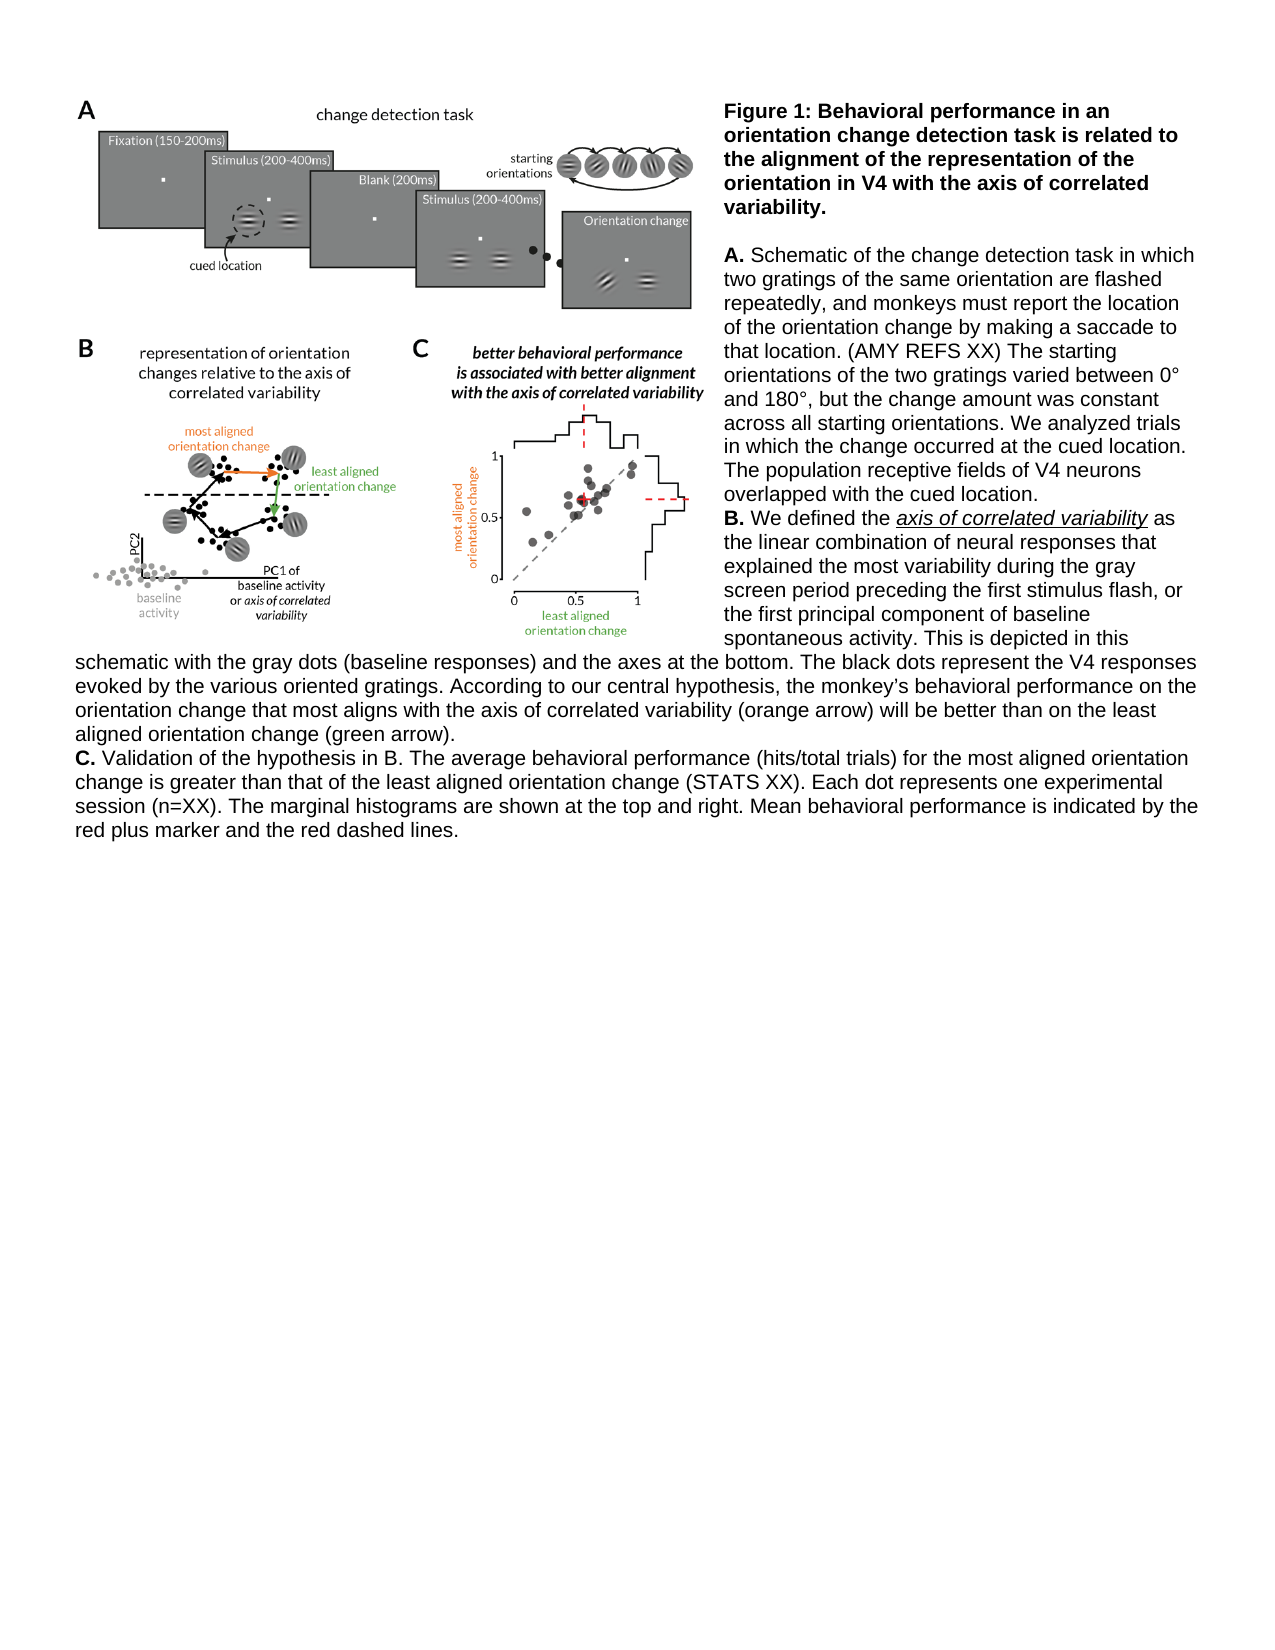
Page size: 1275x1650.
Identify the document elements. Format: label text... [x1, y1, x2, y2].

text Figure 1: Behavioral performance in an orientation change detection task is related to the alignment of the representation of the orientation in V4 with the axis of correlated variability. [705, 99, 1200, 219]
text B. We defined the axis of correlated variability as the linear combination of neural responses that explained the most variability during the gray screen period preceding the first stimulus flash, or the first principal component of baseline spontaneous activity. This is depicted in this schematic with the gray dots (baseline responses) and the axes at the bottom. The black dots represent the V4 responses evoked by the various oriented gratings. According to our central hypothesis, the monkey’s behavioral performance on the orientation change that most aligns with the axis of correlated variability (orange arrow) will be better than on the least aligned orientation change (green arrow). [75, 506, 1200, 746]
text C. Validation of the hypothesis in B. The average behavioral performance (hits/total trials) for the most aligned orientation change is greater than that of the least aligned orientation change (STATS XX). Each dot represents one experimental session (n=XX). The marginal histograms are shown at the top and right. Mean behavioral performance is indicated by the red plus marker and the red dashed lines. [75, 746, 1200, 842]
picture [75, 98, 705, 639]
text A. Schematic of the change detection task in which two gratings of the same orientation are flashed repeatedly, and monkeys must report the location of the orientation change by making a saccade to that location. (AMY REFS XX) The starting orientations of the two gratings varied between 0° and 180°, but the change amount was constant across all starting orientations. We analyzed trials in which the change occurred at the cued location. The population receptive fields of V4 neurons overlapped with the cued location. [705, 243, 1200, 506]
